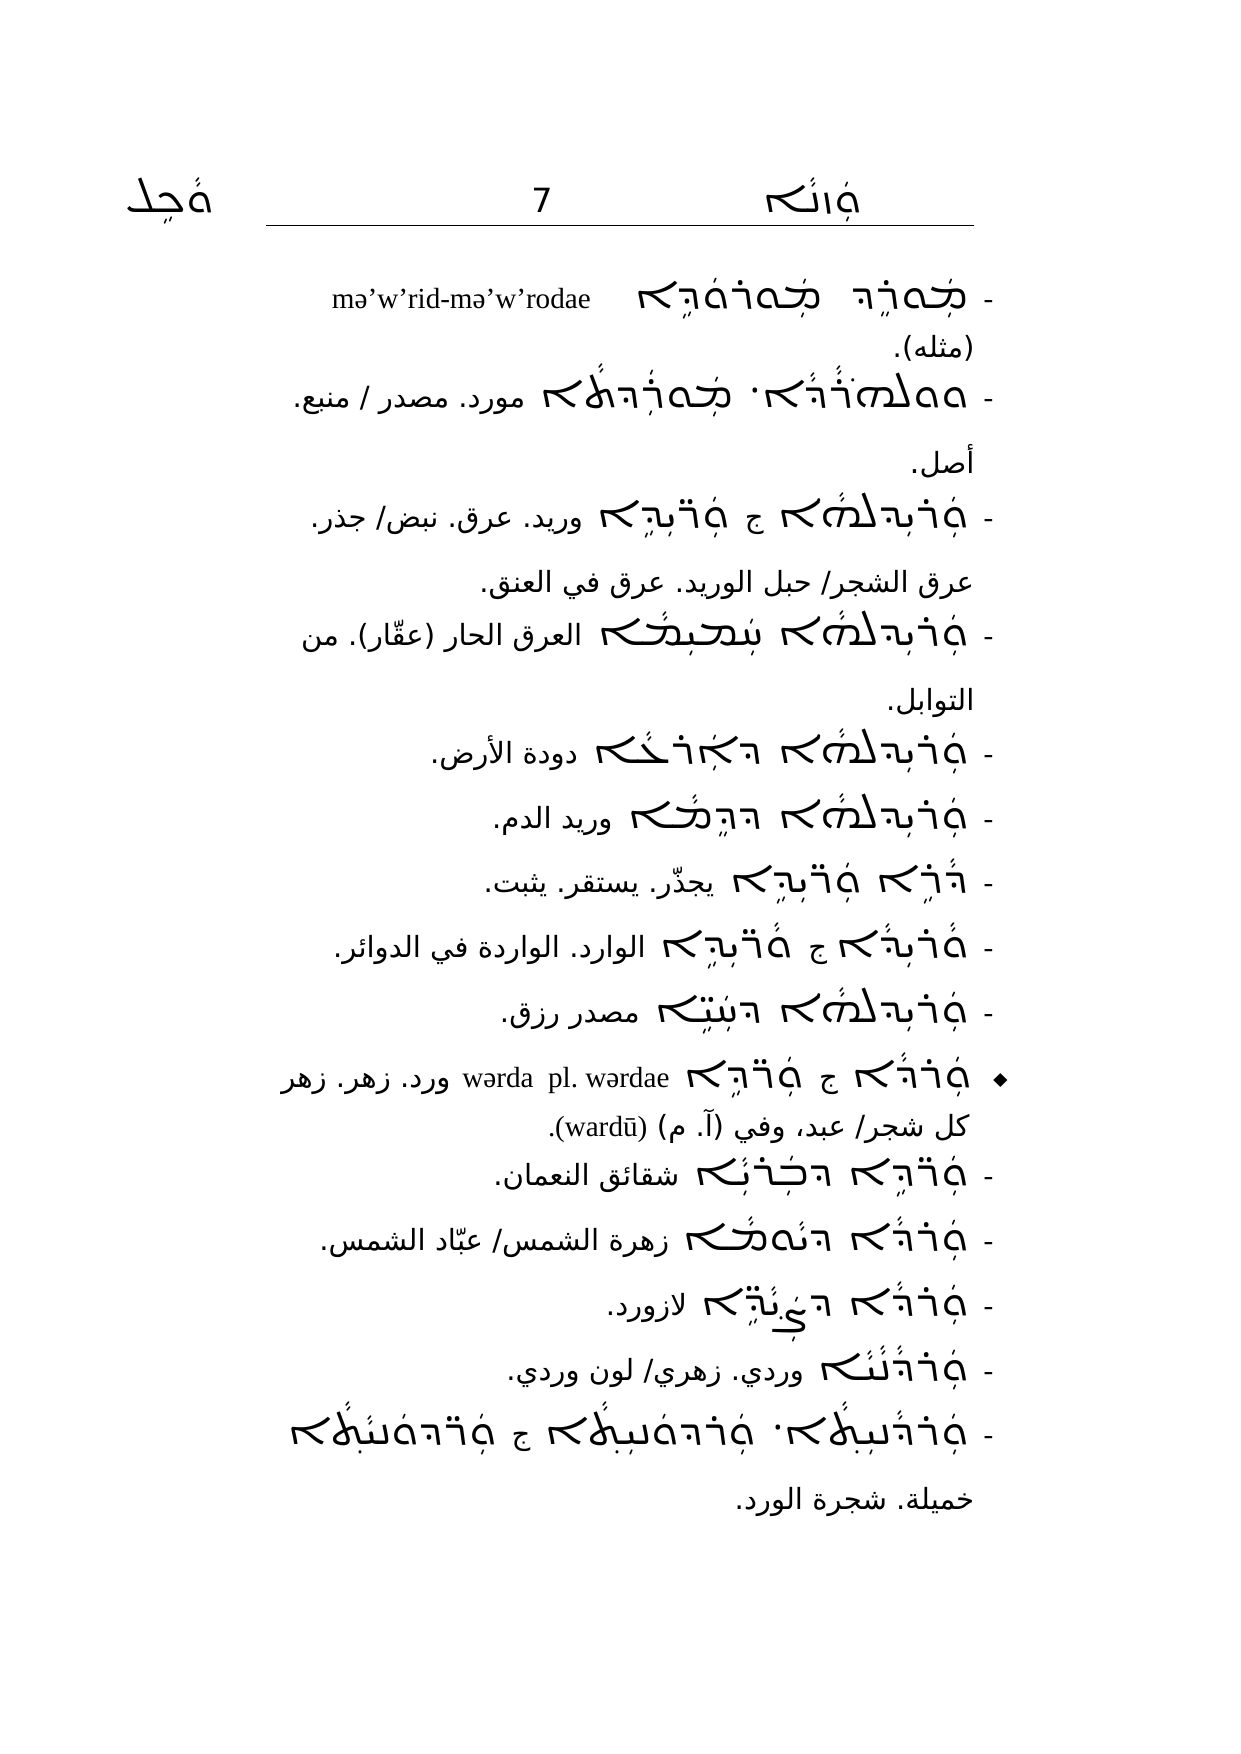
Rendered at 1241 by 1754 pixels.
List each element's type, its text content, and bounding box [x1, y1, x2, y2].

text - ܘܲܪܝܼܕܠܗ݁ܵܐ ܕܕܸܡܵܐ وريد الدم. [247, 786, 993, 850]
text - ܘܲܪܕܵܢܝܼܬ݂ܵܐ܁ ܘܲܪܕܘܿܢܝܼܬ݂ܵܐ ج ܘܲܪ̈ܕܘܿܢܝܵܬ݂ܵܐ خميلة. شجرة الورد. [247, 1402, 993, 1520]
list ܘܲܪܕܵܐ ج ܘܲܪ̈ܕܹܐ wərda pl. wərdae ورد. زهر. زهر كل شجر/ عبد، وفي (آ. م) (wardū). [247, 1044, 993, 1143]
text - ܘܲܪܝܼܕܠܗ݁ܵܐ ج ܘܲܪ̈ܝܼܕܹܐ وريد. عرق. نبض/ جذر. عرق الشجر/ حبل الوريد. عرق في العنق. [247, 485, 993, 603]
text - ܘܵܪܝܼܕܵܐ ج ܘܵܪ̈ܝܼܕܹܐ الوارد. الواردة في الدوائر. [228, 915, 993, 980]
text - ܘܲܪܕܵܢܵܝܵܐ وردي. زهري/ لون وردي. [247, 1337, 993, 1402]
text - ܘܲܪ̈ܕܹܐ ܕܒܲܪܝܼܵܐ شقائق النعمان. [247, 1143, 993, 1208]
text - ܘܲܪܝܼܕܠܗ݁ܵܐ ܕܚܲܝܹ̈ܐ مصدر رزق. [247, 980, 993, 1044]
text - ܘܘܠܗ݁ܪܵܕܵܐ܁ ܡܲܘܪܲܕܬܵܐ مورد. مصدر / منبع. أصل. [228, 364, 993, 485]
text - ܘܲܪܝܼܕܠܗ݁ܵܐ ܕܐܲܪܥܵܐ دودة الأرض. [247, 721, 993, 786]
text - ܘܲܪܕܵܐ ܕܨ݂ܲܝܵܕܹ̈ܐ لازورد. [247, 1273, 993, 1337]
text - ܡܲܘܪܸܕ ܡܲܘܪܘܿܕܹܐ mə’w’rid-mə’w’rodae (مثله). [247, 266, 993, 364]
text - ܕܵܪܹܐ ܘܲܪ̈ܝܼܕܹܐ يجذّر. يستقر. يثبت. [228, 850, 993, 915]
text - ܘܲܪܝܼܕܠܗ݁ܵܐ ܚܲܡܝܼܡܵܐ العرق الحار (عقّار). من التوابل. [247, 603, 993, 721]
text - ܘܲܪܕܵܐ ܕܝܵܘܡܵܐ زهرة الشمس/ عبّاد الشمس. [247, 1208, 993, 1273]
